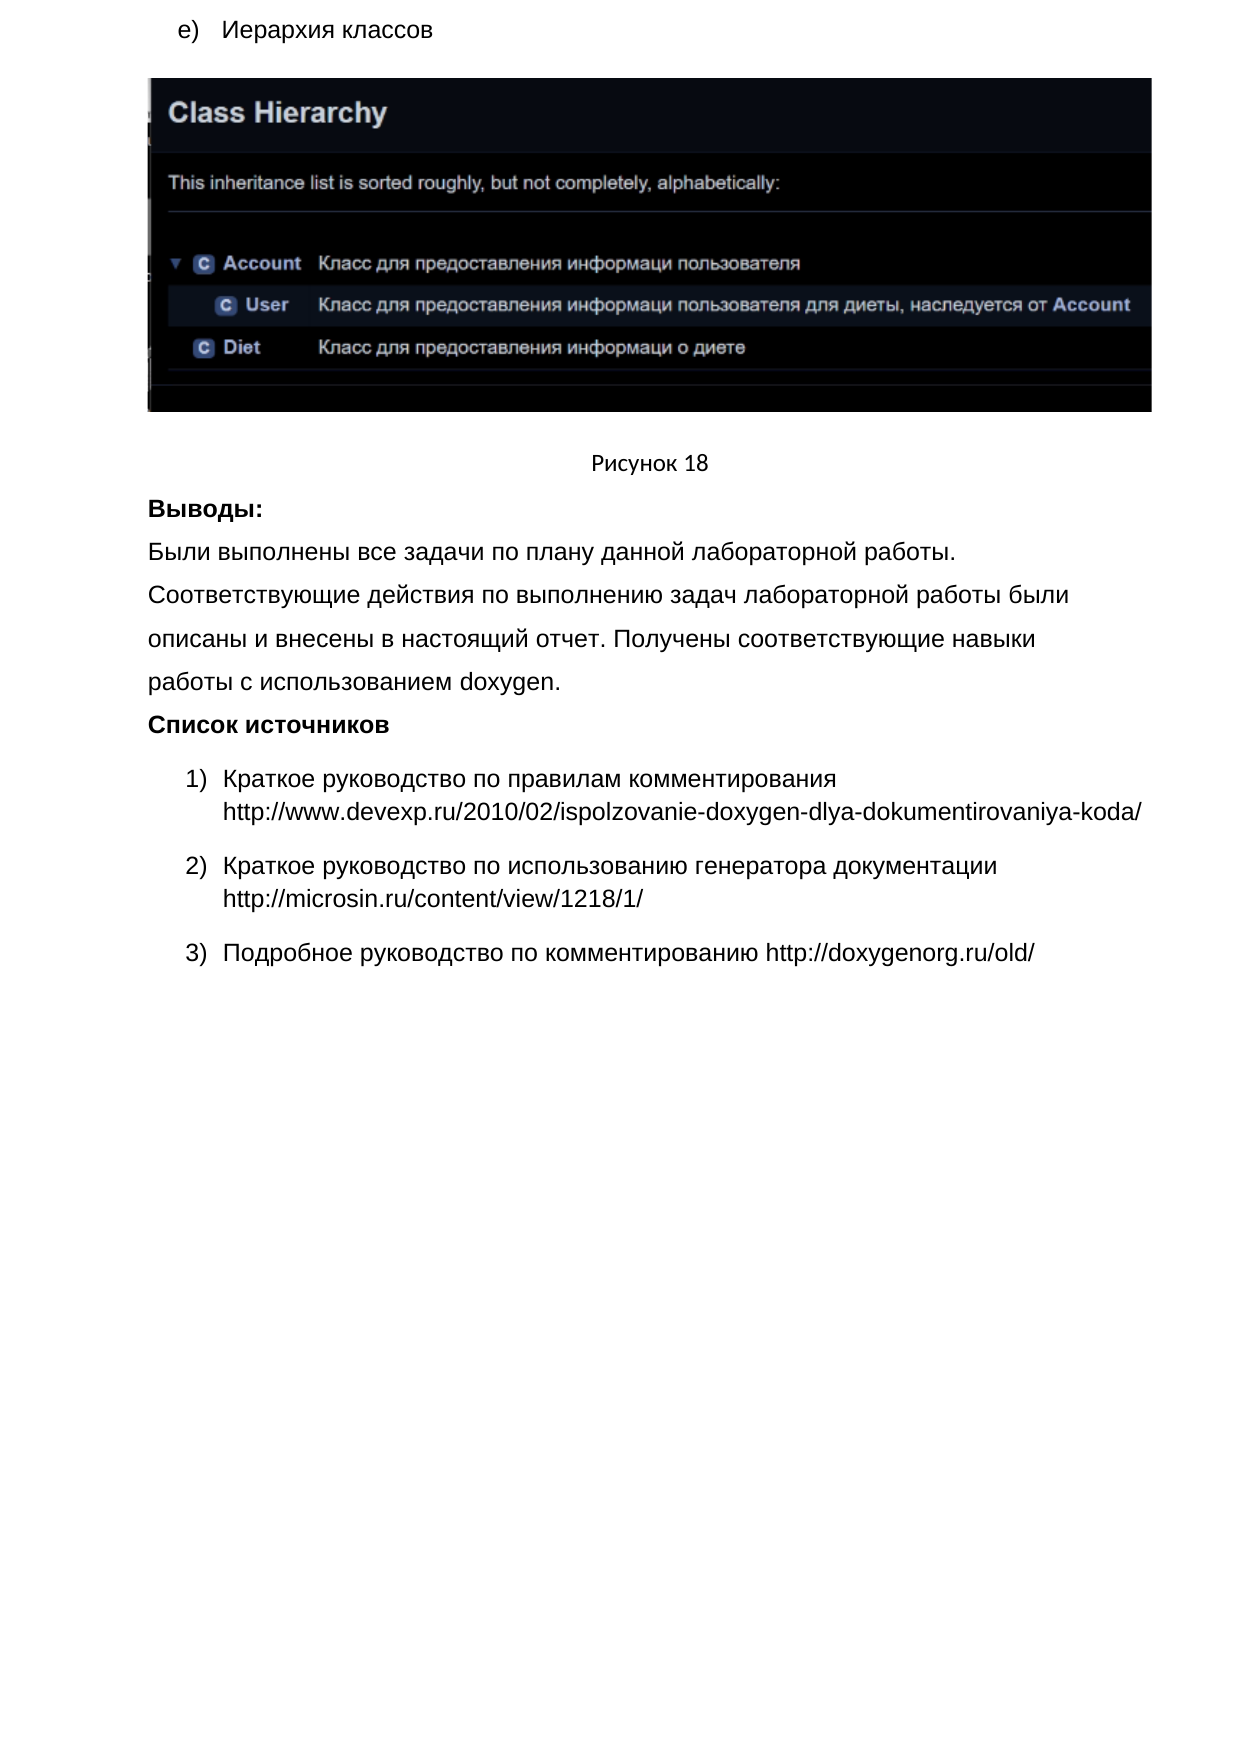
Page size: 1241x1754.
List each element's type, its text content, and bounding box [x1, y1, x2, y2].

list Краткое руководство по использованию генератора документации http://microsin.ru/content/view/1218/1/ [185, 851, 1152, 912]
text Выводы: [148, 494, 1152, 523]
text Список источников [148, 710, 1152, 739]
list Иерархия классов [177, 15, 1152, 43]
text Были выполнены все задачи по плану данной лабораторной работы. [148, 537, 1152, 566]
text описаны и внесены в настоящий отчет. Получены соответствующие навыки [148, 624, 1152, 652]
text Соответствующие действия по выполнению задач лабораторной работы были [148, 581, 1152, 609]
list Подробное руководство по комментированию http://doxygenorg.ru/old/ [185, 937, 1152, 966]
picture [147, 78, 1152, 412]
list Краткое руководство по правилам комментирования http://www.devexp.ru/2010/02/ispolzovanie-doxygen-dlya-dokumentirovaniya-koda/ [185, 764, 1152, 826]
text работы с использованием doxygen. [148, 667, 1152, 696]
